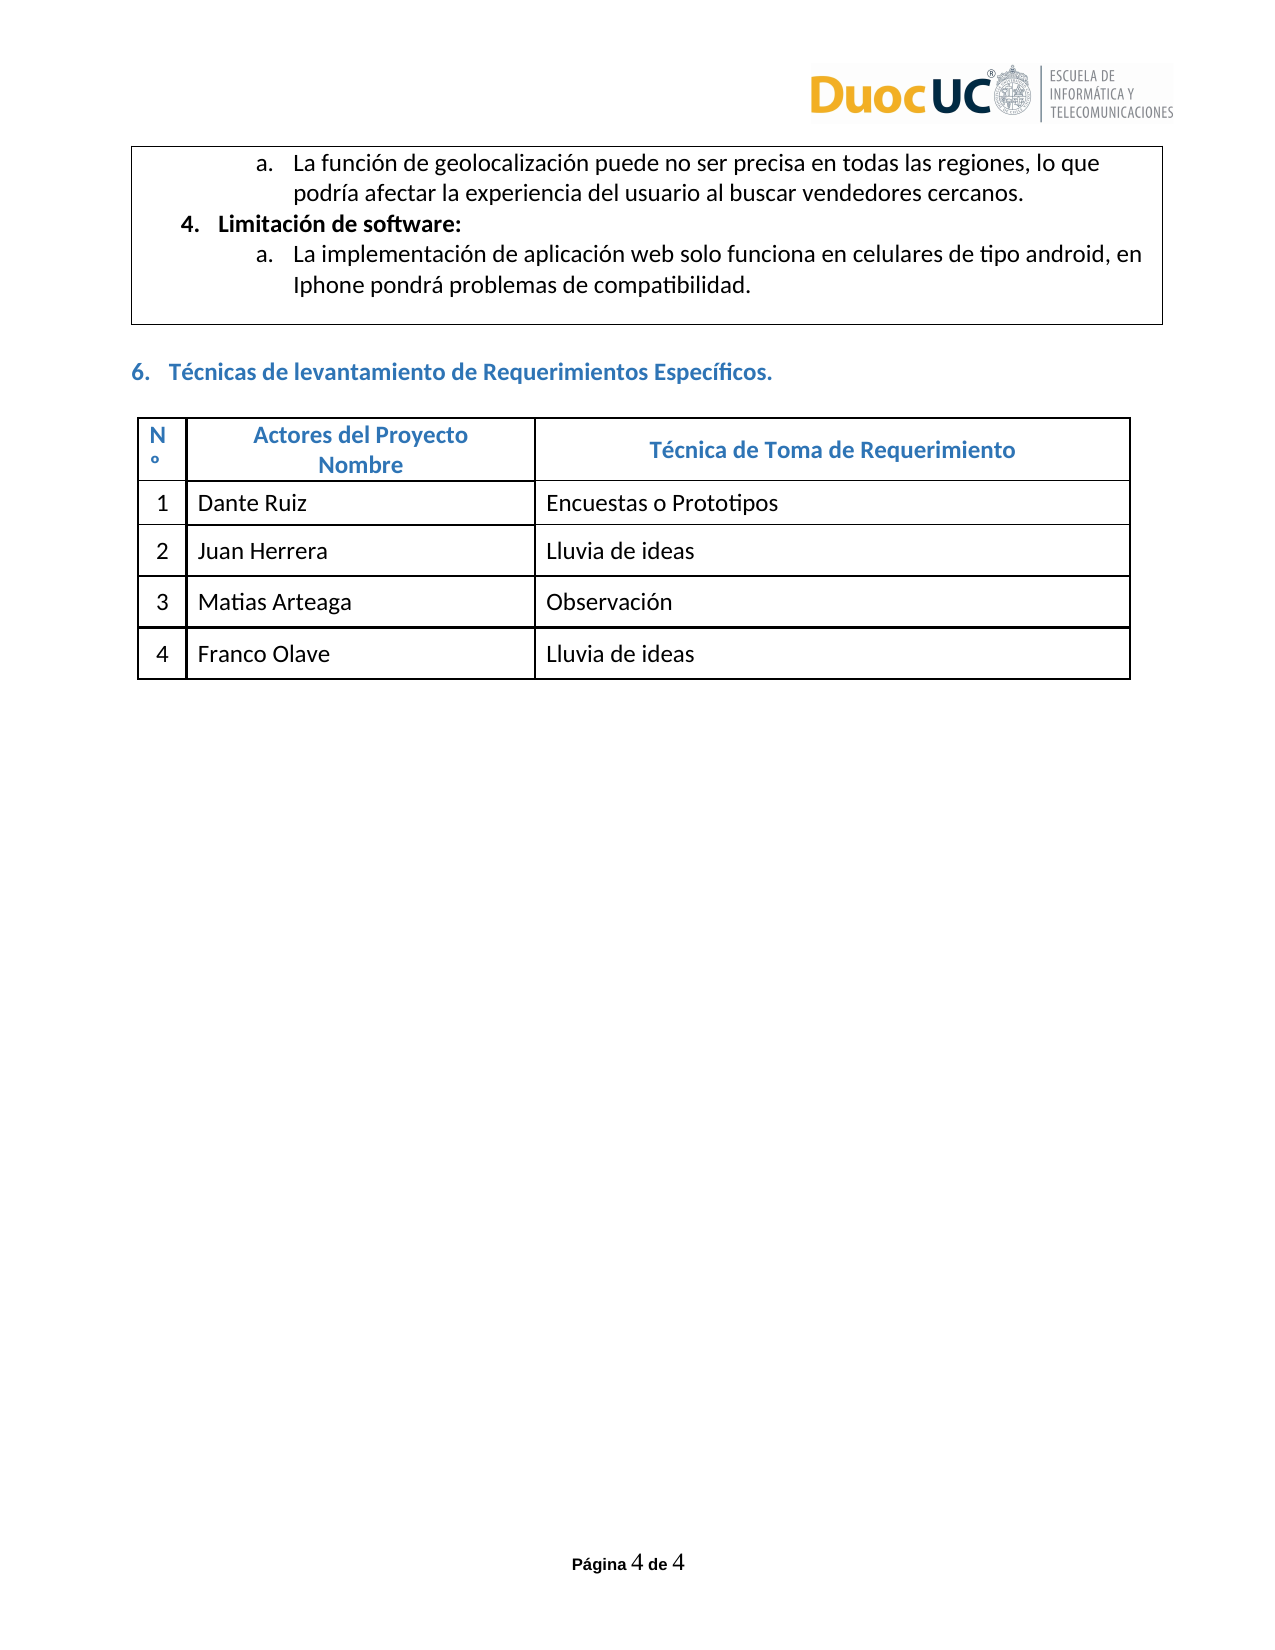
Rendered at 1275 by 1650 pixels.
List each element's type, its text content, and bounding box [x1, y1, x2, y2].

table_cell Observación [536, 577, 1129, 626]
table_cell 2 [139, 525, 185, 575]
table_cell 1 [139, 481, 185, 524]
table_cell Matias Arteaga [188, 577, 534, 626]
table_cell Lluvia de ideas [536, 629, 1129, 678]
table_cell Lluvia de ideas [536, 525, 1129, 575]
table_header Técnica de Toma de Requerimiento [536, 419, 1129, 480]
picture [810, 63, 1174, 124]
table_cell 4 [139, 629, 185, 678]
table_cell Juan Herrera [188, 526, 534, 575]
table_cell Franco Olave [188, 629, 534, 678]
table_cell 3 [139, 577, 185, 626]
list Técnicas de levantamiento de Requerimientos Específicos. [131, 356, 1162, 386]
table_header Actores del Proyecto Nombre [188, 419, 534, 480]
table_cell Dante Ruiz [188, 482, 534, 524]
table_header Nº [139, 419, 185, 480]
table_cell Encuestas o Prototipos [536, 481, 1129, 524]
